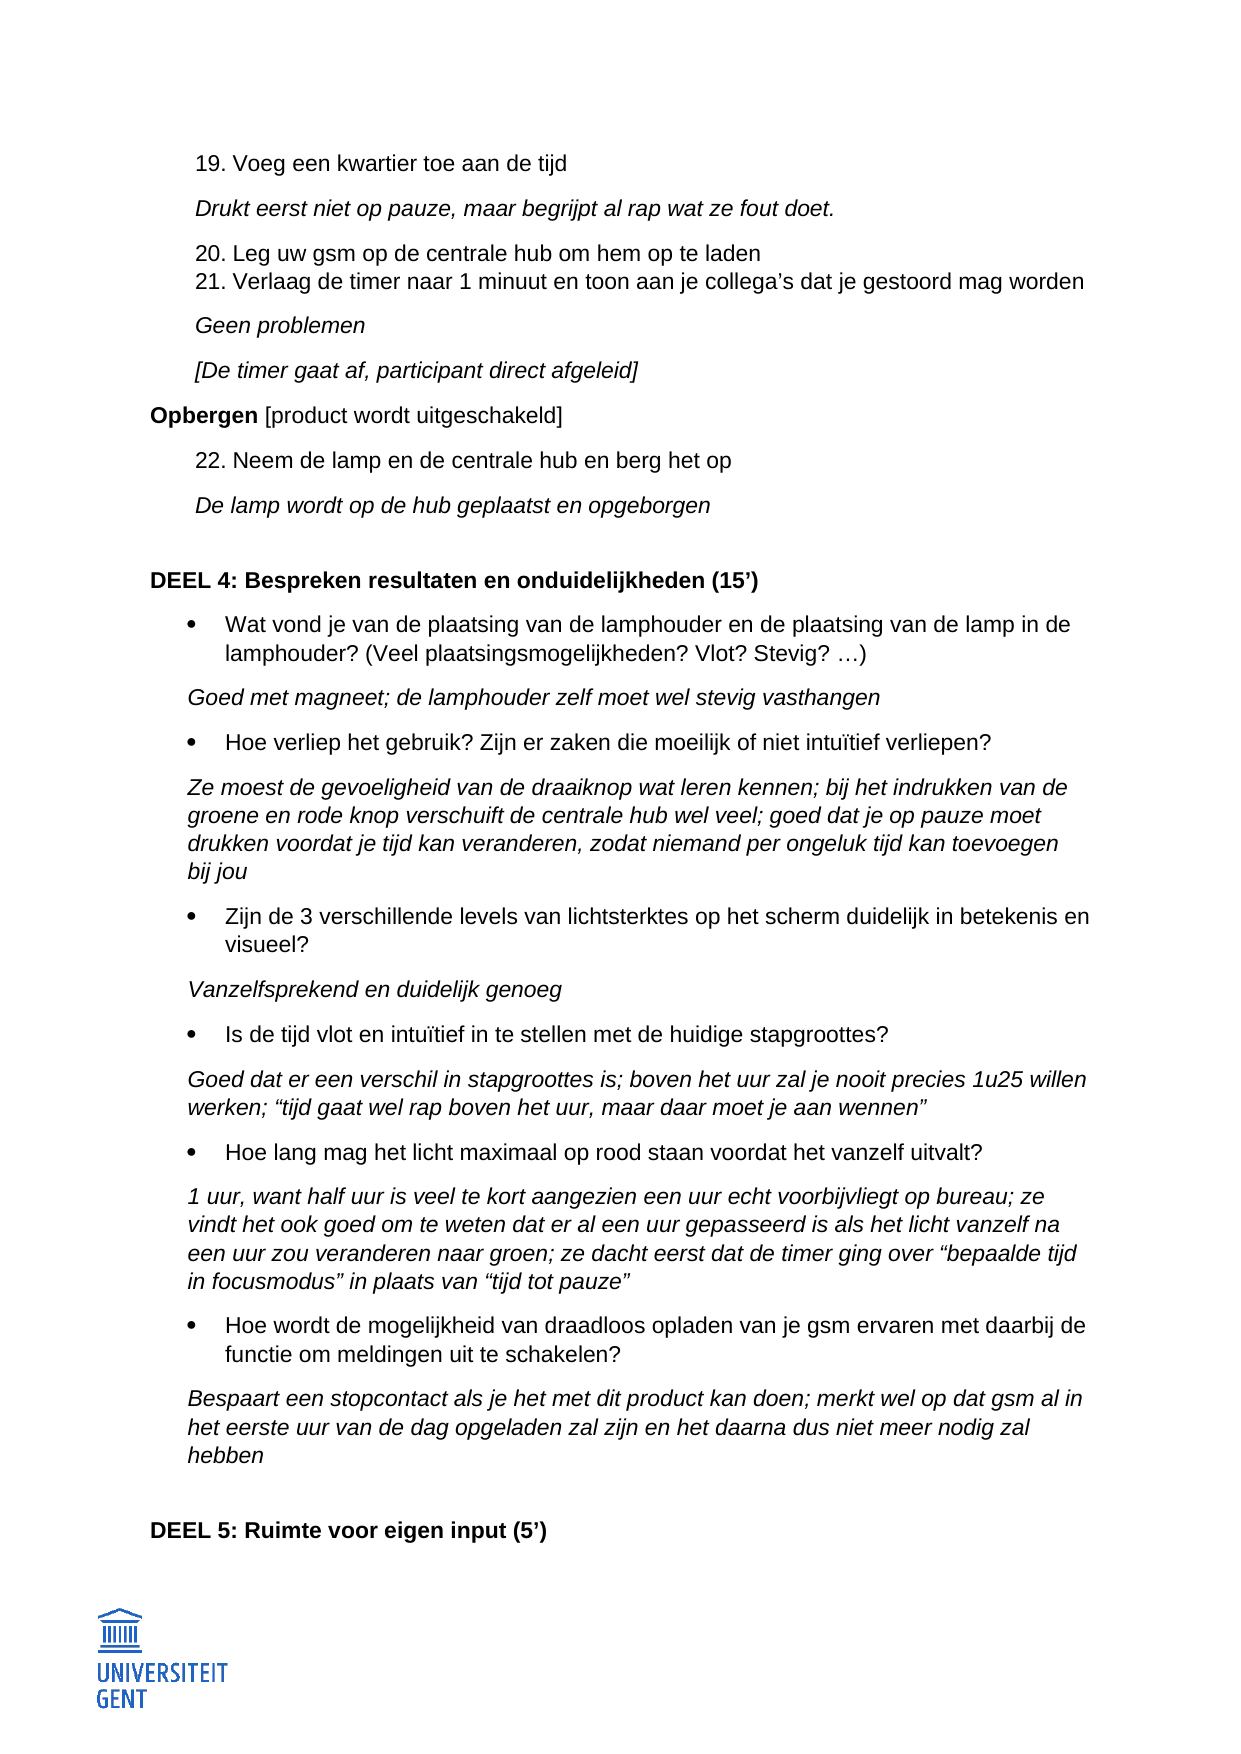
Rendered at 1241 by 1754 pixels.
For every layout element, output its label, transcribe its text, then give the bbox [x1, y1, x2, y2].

list Hoe verliep het gebruik? Zijn er zaken die moeilijk of niet intuïtief verliepen? [187, 729, 1090, 756]
list Leg uw gsm op de centrale hub om hem op te laden [195, 239, 1090, 266]
text DEEL 4: Bespreken resultaten en onduidelijkheden (15’) [150, 567, 1090, 593]
text DEEL 5: Ruimte voor eigen input (5’) [150, 1517, 1090, 1543]
text Ze moest de gevoeligheid van de draaiknop wat leren kennen; bij het indrukken van de groene en rode knop verschuift de centrale hub wel veel; goed dat je op pauze moet drukken voordat je tijd kan veranderen, zodat niemand per ongeluk tijd kan toevoegen bij jou [187, 774, 1090, 885]
list Hoe wordt de mogelijkheid van draadloos opladen van je gsm ervaren met daarbij de functie om meldingen uit te schakelen? [187, 1312, 1090, 1367]
picture [53, 1574, 275, 1752]
text Goed met magneet; de lamphouder zelf moet wel stevig vasthangen [187, 684, 1090, 711]
text Vanzelfsprekend en duidelijk genoeg [187, 976, 1090, 1002]
text 1 uur, want half uur is veel te kort aangezien een uur echt voorbijvliegt op bureau; ze vindt het ook goed om te weten dat er al een uur gepasseerd is als het licht vanzelf na een uur zou veranderen naar groen; ze dacht eerst dat de timer ging over “bepaalde tijd in focusmodus” in plaats van “tijd tot pauze” [187, 1183, 1090, 1294]
list Hoe lang mag het licht maximaal op rood staan voordat het vanzelf uitvalt? [187, 1138, 1090, 1165]
text Goed dat er een verschil in stapgroottes is; boven het uur zal je nooit precies 1u25 willen werken; “tijd gaat wel rap boven het uur, maar daar moet je aan wennen” [187, 1066, 1090, 1120]
list Zijn de 3 verschillende levels van lichtsterktes op het scherm duidelijk in betekenis en visueel? [187, 903, 1090, 958]
text Geen problemen [195, 312, 1090, 339]
text De lamp wordt op de hub geplaatst en opgeborgen [195, 492, 1090, 518]
list Voeg een kwartier toe aan de tijd [195, 150, 1090, 176]
list Is de tijd vlot en intuïtief in te stellen met de huidige stapgroottes? [187, 1021, 1090, 1047]
text [De timer gaat af, participant direct afgeleid] [195, 357, 1090, 384]
list Wat vond je van de plaatsing van de lamphouder en de plaatsing van de lamp in de lamphouder? (Veel plaatsingsmogelijkheden? Vlot? Stevig? …) [187, 611, 1090, 666]
text Bespaart een stopcontact als je het met dit product kan doen; merkt wel op dat gsm al in het eerste uur van de dag opgeladen zal zijn en het daarna dus niet meer nodig zal hebben [187, 1385, 1090, 1468]
text Drukt eerst niet op pauze, maar begrijpt al rap wat ze fout doet. [195, 195, 1090, 221]
text Opbergen [product wordt uitgeschakeld] [150, 402, 1090, 428]
list Verlaag de timer naar 1 minuut en toon aan je collega’s dat je gestoord mag worden [195, 268, 1090, 294]
list Neem de lamp en de centrale hub en berg het op [195, 447, 1090, 473]
